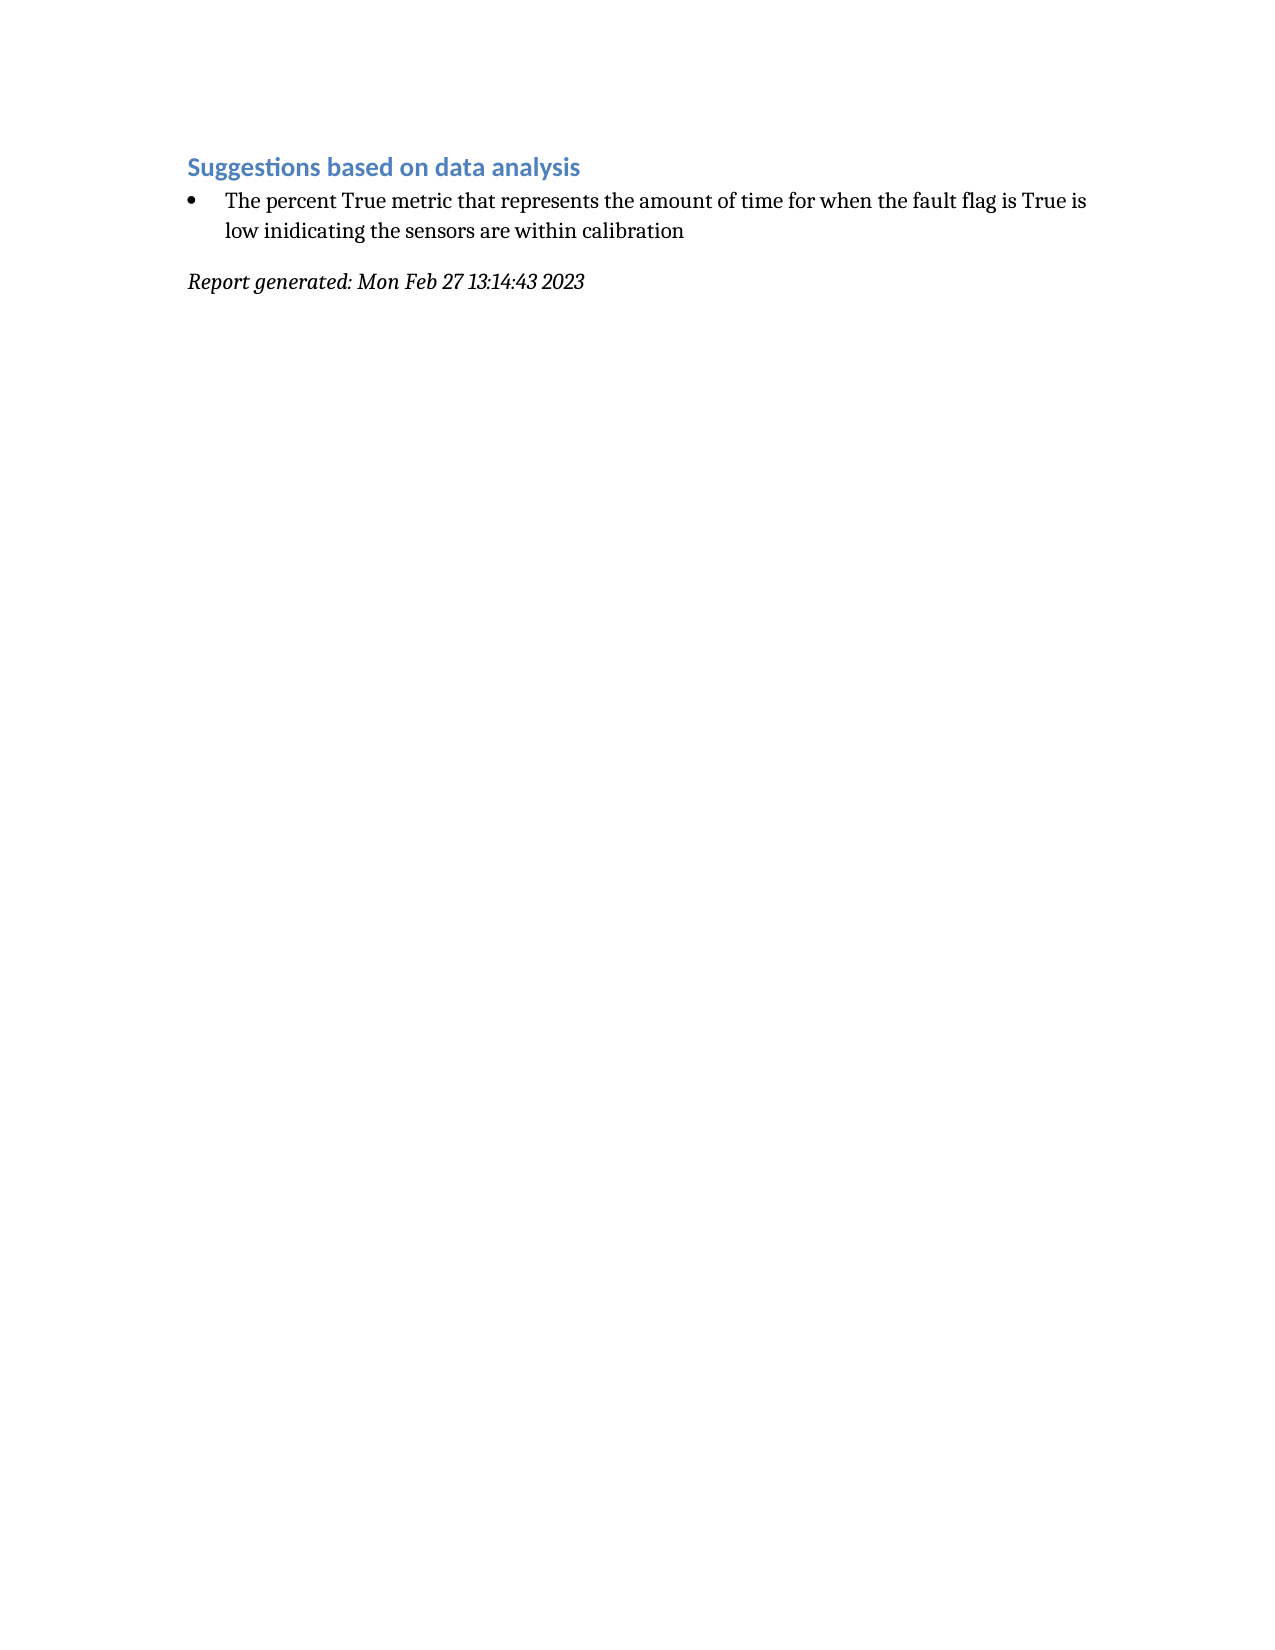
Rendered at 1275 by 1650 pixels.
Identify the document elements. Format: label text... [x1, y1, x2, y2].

text Report generated: Mon Feb 27 13:14:43 2023 [187, 269, 1087, 296]
subtitle Suggestions based on data analysis [187, 150, 1087, 183]
list The percent True metric that represents the amount of time for when the fault flag is True is low inidicating the sensors are within calibration [187, 188, 1087, 244]
